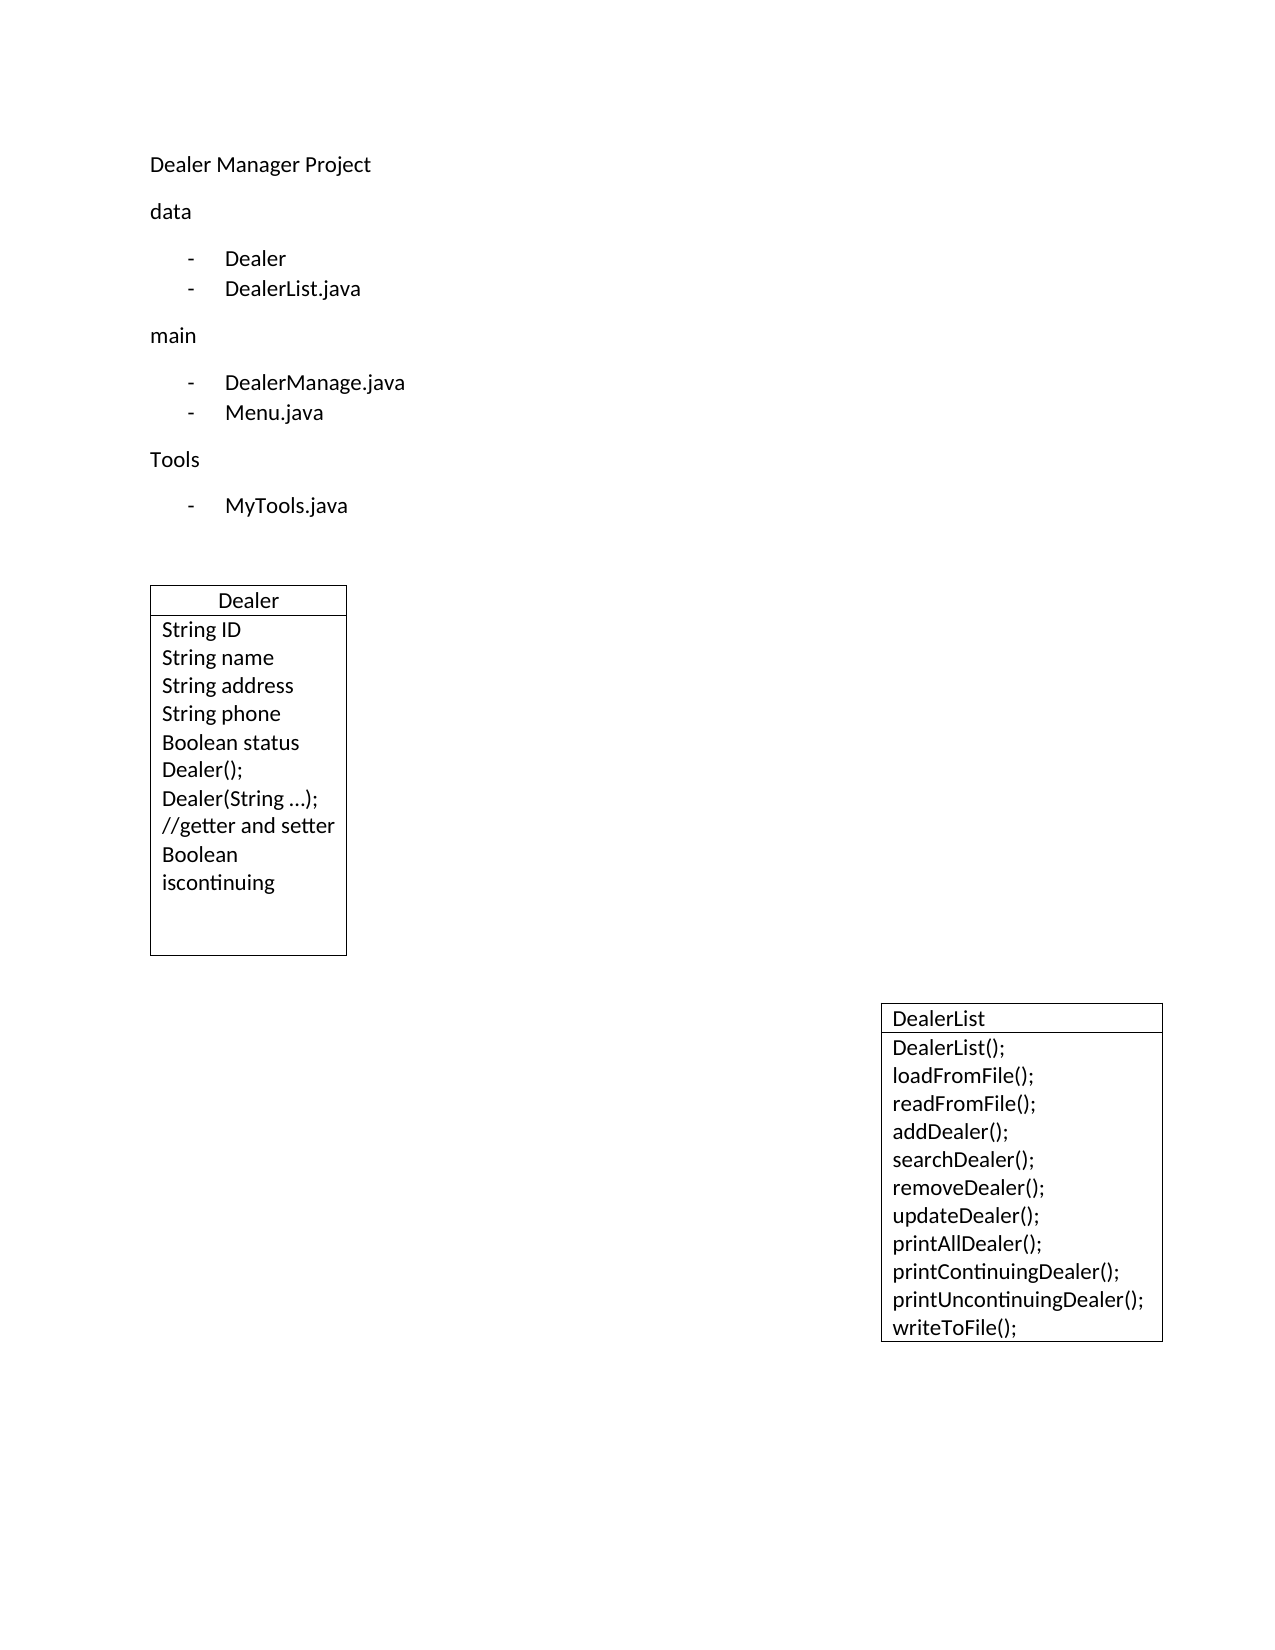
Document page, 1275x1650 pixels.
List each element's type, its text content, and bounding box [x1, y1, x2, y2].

list Menu.java [187, 398, 1125, 426]
table_cell String ID String name String address String phone Boolean status Dealer(); Dealer(String …); //getter and setter Boolean iscontinuing [151, 616, 346, 955]
list Dealer [187, 244, 1125, 272]
text Dealer Manager Project [150, 150, 1125, 178]
table_cell DealerList(); loadFromFile(); readFromFile(); addDealer(); searchDealer(); removeDealer(); updateDealer(); printAllDealer(); printContinuingDealer(); printUncontinuingDealer(); writeToFile(); [882, 1033, 1162, 1341]
list DealerList.java [187, 274, 1125, 302]
list DealerManage.java [187, 368, 1125, 396]
text Tools [150, 445, 1125, 473]
text main [150, 321, 1125, 349]
table_header Dealer [151, 586, 346, 614]
text data [150, 197, 1125, 225]
table_header DealerList [882, 1004, 1162, 1032]
list MyTools.java [187, 492, 1125, 520]
